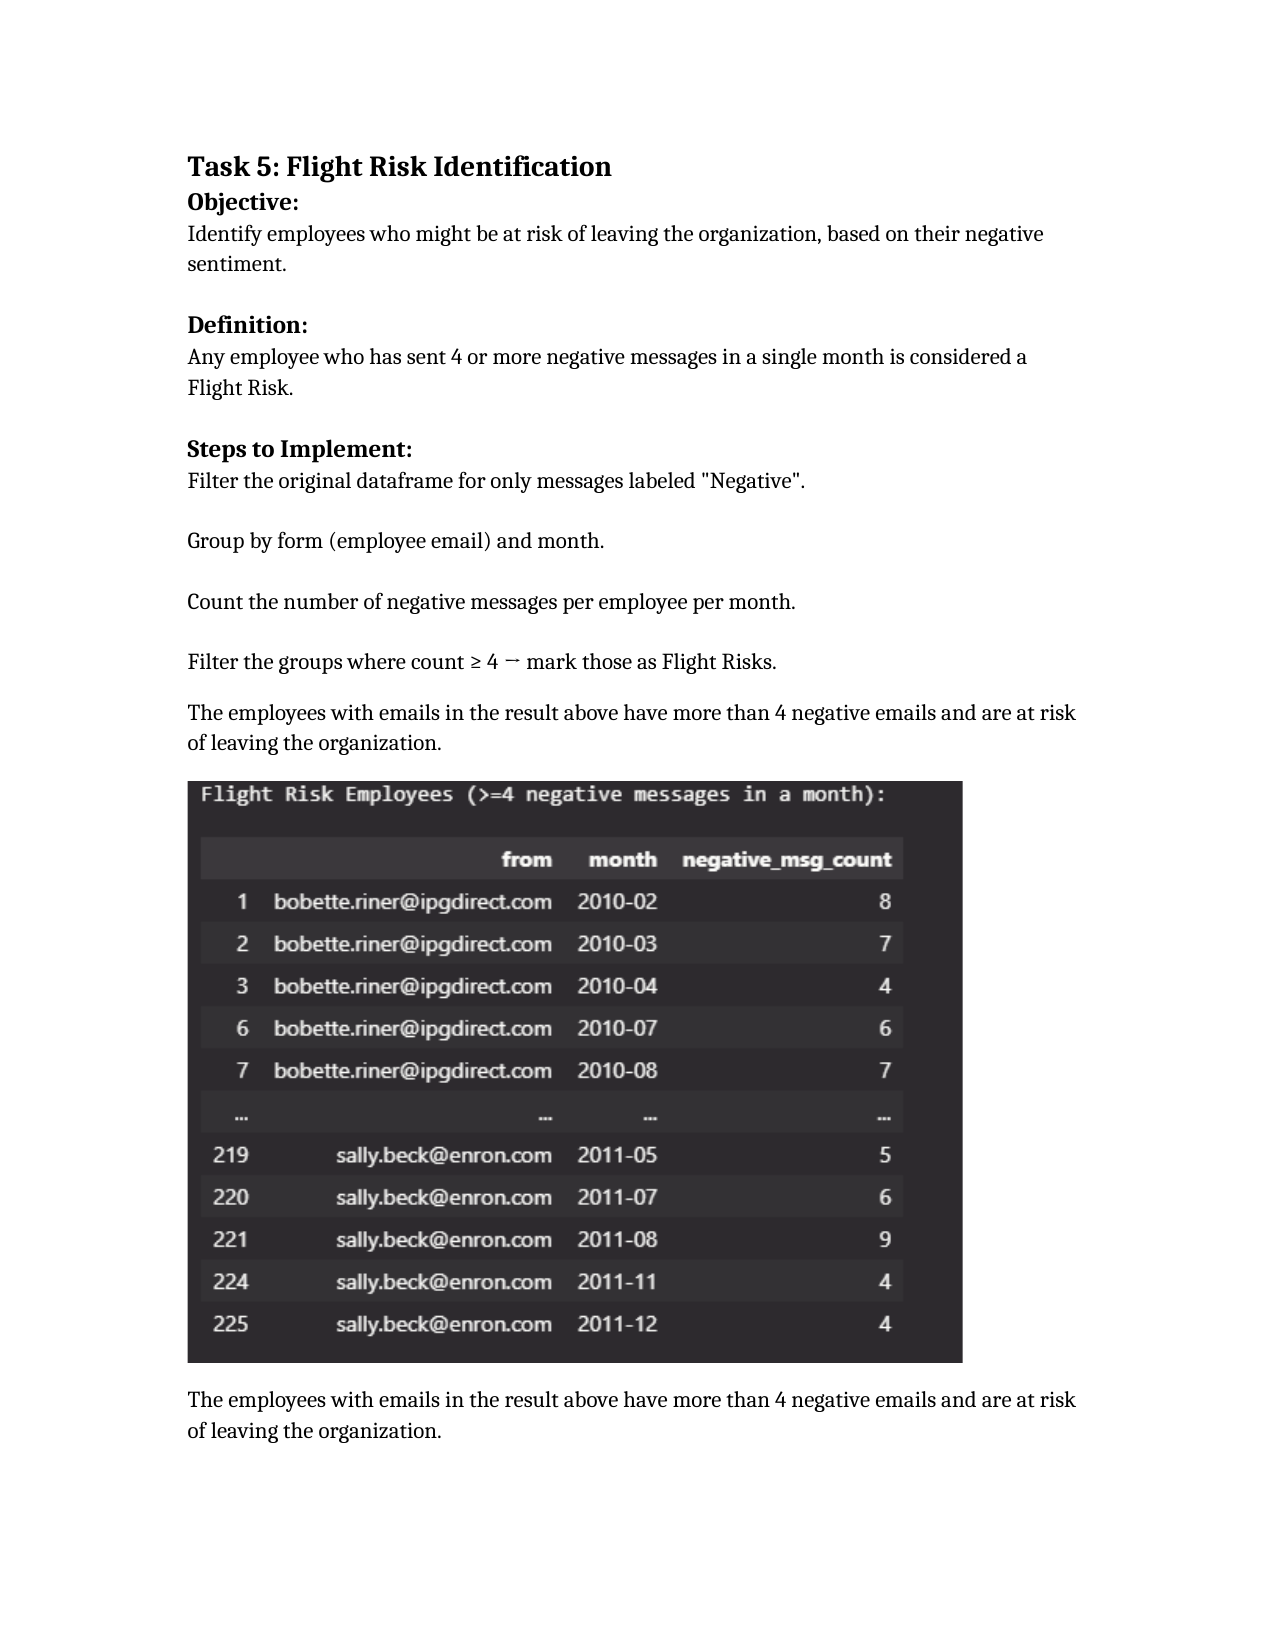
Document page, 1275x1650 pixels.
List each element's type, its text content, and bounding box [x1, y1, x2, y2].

picture [187, 781, 963, 1363]
text Task 5: Flight Risk Identification Objective: Identify employees who might be at risk of leaving the organization, based on their negative sentiment. Definition: Any employee who has sent 4 or more negative messages in a single month is considered a Flight Risk. Steps to Implement: Filter the original dataframe for only messages labeled "Negative". Group by form (employee email) and month. Count the number of negative messages per employee per month. Filter the groups where count ≥ 4 → mark those as Flight Risks. [187, 150, 1087, 675]
text The employees with emails in the result above have more than 4 negative emails and are at risk of leaving the organization. [187, 1387, 1087, 1444]
text The employees with emails in the result above have more than 4 negative emails and are at risk of leaving the organization. [187, 700, 1087, 757]
